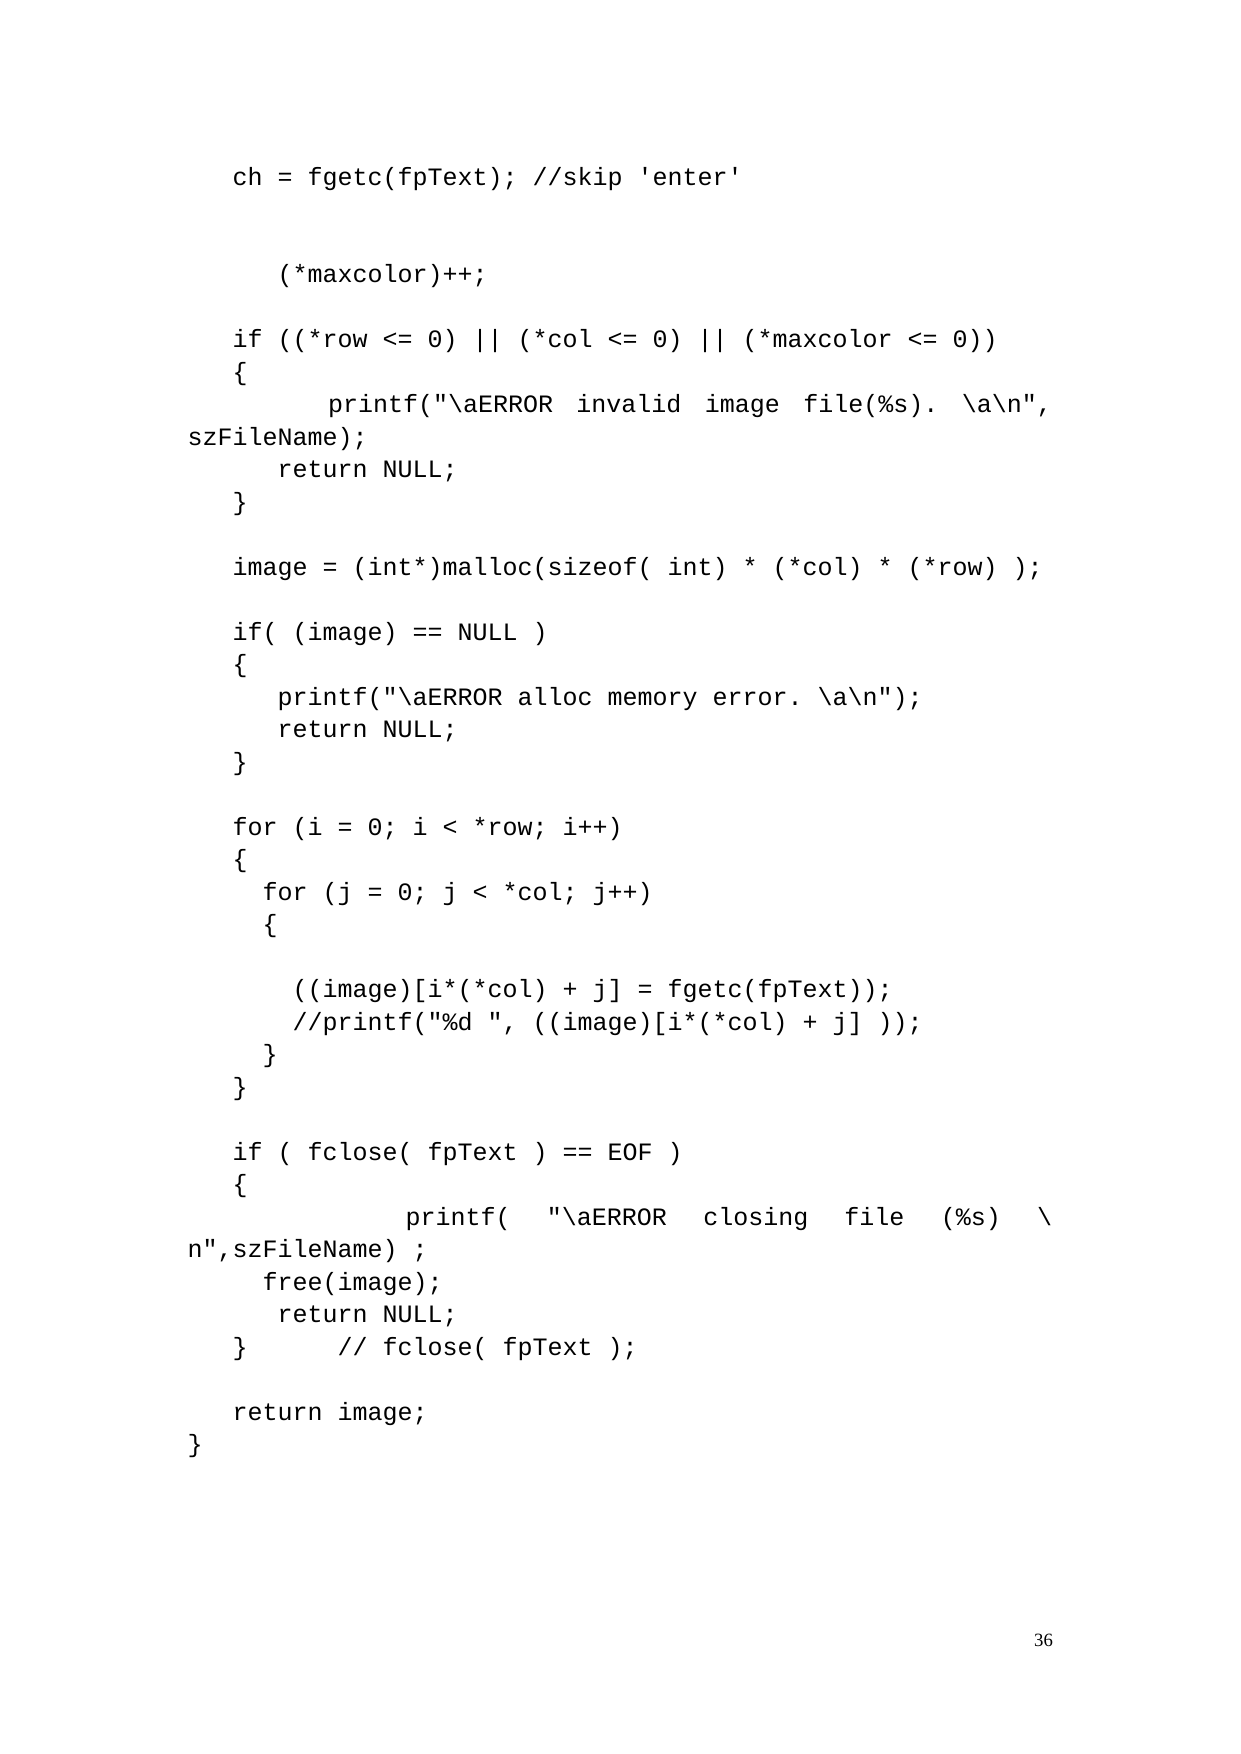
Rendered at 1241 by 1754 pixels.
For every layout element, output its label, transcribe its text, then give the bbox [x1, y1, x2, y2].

text } [187, 1429, 1053, 1462]
text printf("\aERROR invalid image file(%s). \a\n", szFileName); [187, 389, 1053, 454]
text { [187, 649, 1053, 682]
text return NULL; [187, 454, 1053, 487]
text return NULL; [187, 1299, 1053, 1332]
text } [187, 1039, 1053, 1072]
text { [187, 357, 1053, 389]
text //printf("%d ", ((image)[i*(*col) + j] )); [187, 1007, 1053, 1039]
text } [187, 747, 1053, 779]
text (*maxcolor)++; [187, 259, 1053, 292]
text for (j = 0; j < *col; j++) [187, 877, 1053, 909]
text return NULL; [187, 714, 1053, 747]
text return image; [187, 1397, 1053, 1429]
text if ((*row <= 0) || (*col <= 0) || (*maxcolor <= 0)) [187, 324, 1053, 357]
text if( (image) == NULL ) [187, 617, 1053, 649]
text { [187, 1169, 1053, 1202]
text free(image); [187, 1267, 1053, 1299]
text } [187, 1072, 1053, 1104]
text printf( "\aERROR closing file (%s) \n",szFileName) ; [187, 1202, 1053, 1267]
text } [187, 487, 1053, 519]
text { [187, 909, 1053, 942]
text image = (int*)malloc(sizeof( int) * (*col) * (*row) ); [187, 552, 1053, 584]
text } // fclose( fpText ); [187, 1332, 1053, 1364]
text ch = fgetc(fpText); //skip 'enter' [187, 162, 1053, 194]
text ((image)[i*(*col) + j] = fgetc(fpText)); [187, 974, 1053, 1007]
text if ( fclose( fpText ) == EOF ) [187, 1137, 1053, 1169]
text { [187, 844, 1053, 877]
text for (i = 0; i < *row; i++) [187, 812, 1053, 844]
text printf("\aERROR alloc memory error. \a\n"); [187, 682, 1053, 714]
